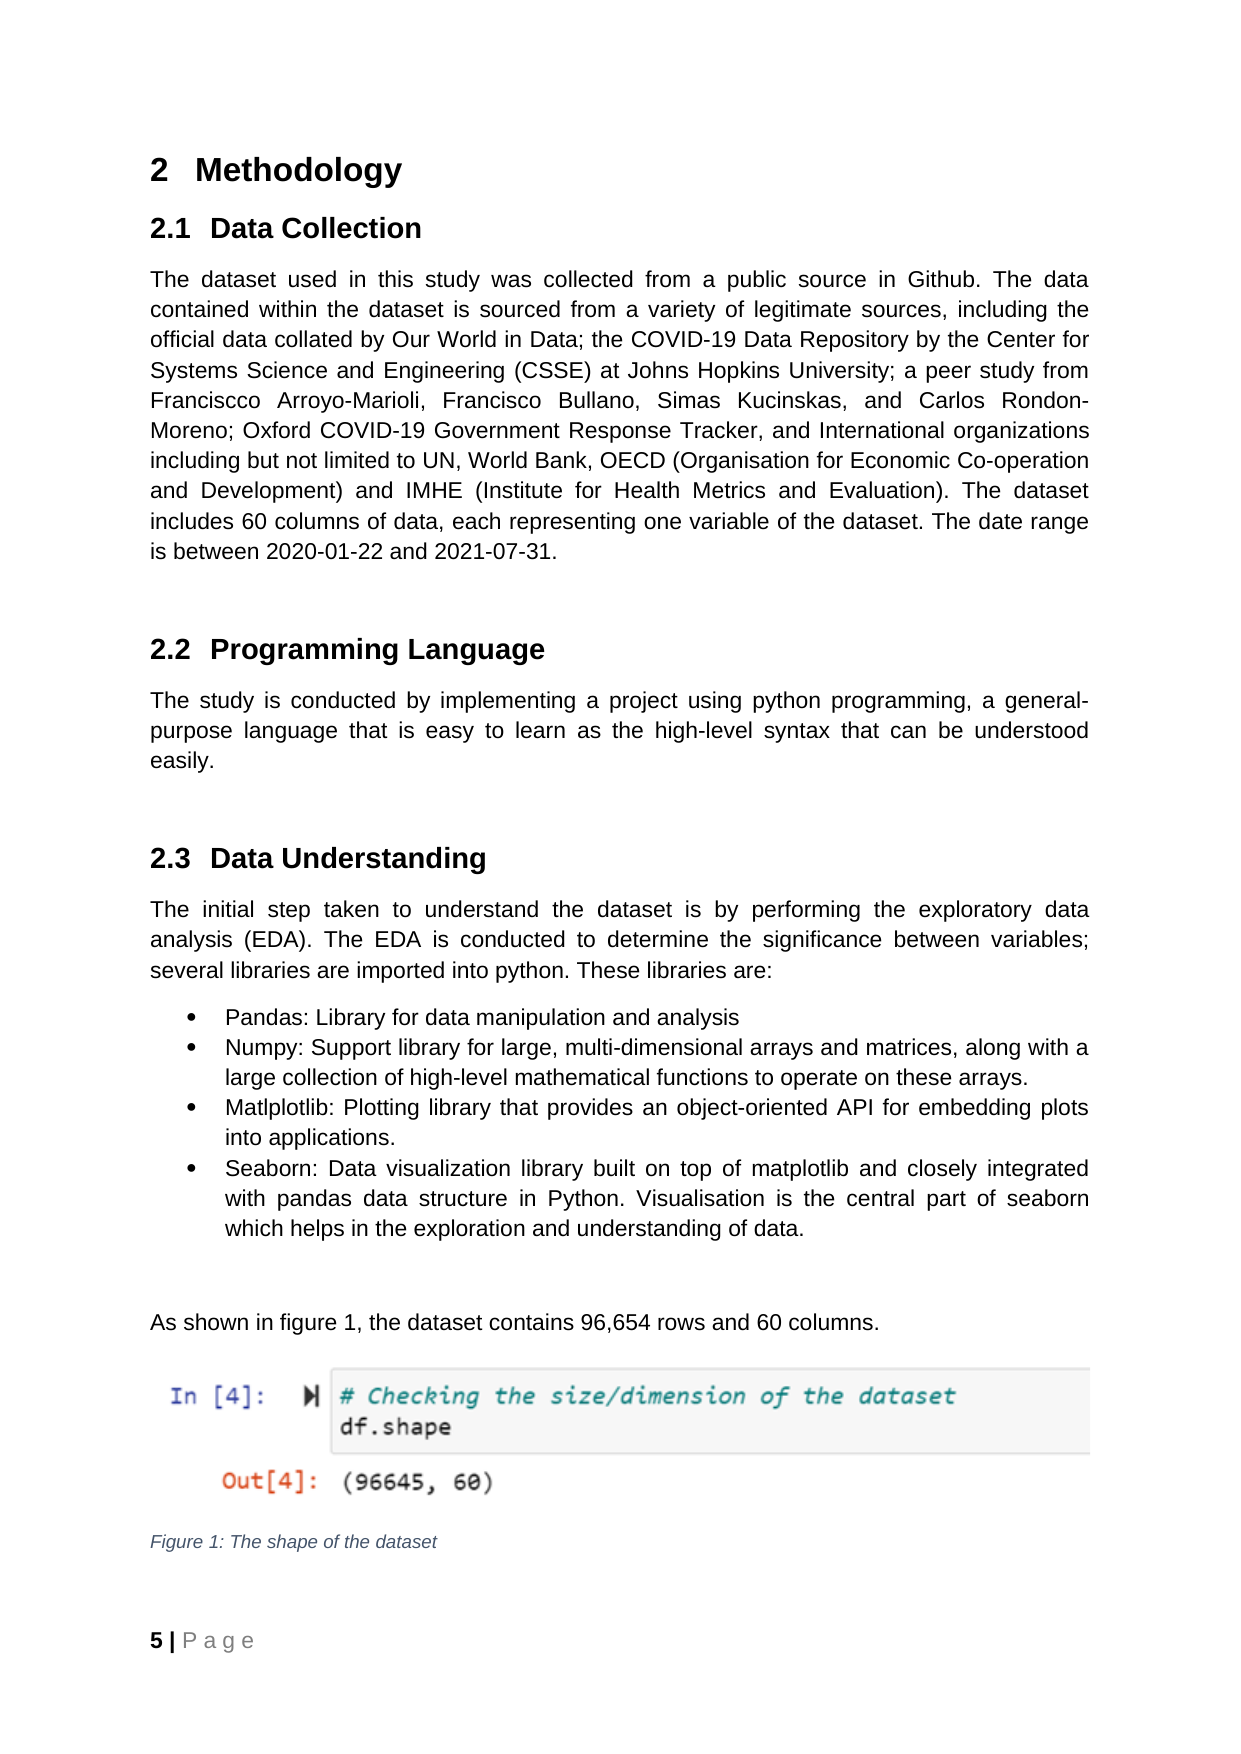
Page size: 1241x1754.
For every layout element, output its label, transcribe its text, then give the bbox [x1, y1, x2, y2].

text Figure 1: The shape of the dataset [150, 1531, 1090, 1553]
subtitle Methodology [150, 150, 1090, 188]
text The study is conducted by implementing a project using python programming, a general-purpose language that is easy to learn as the high-level syntax that can be understood easily. [150, 687, 1090, 774]
list Seaborn: Data visualization library built on top of matplotlib and closely integrated with pandas data structure in Python. Visualisation is the central part of seaborn which helps in the exploration and understanding of data. [187, 1154, 1090, 1241]
subtitle Data Collection [150, 211, 1090, 244]
text The dataset used in this study was collected from a public source in Github. The data contained within the dataset is sourced from a variety of legitimate sources, including the official data collated by Our World in Data; the COVID-19 Data Repository by the Center for Systems Science and Engineering (CSSE) at Johns Hopkins University; a peer study from Franciscco Arroyo-Marioli, Francisco Bullano, Simas Kucinskas, and Carlos Rondon-Moreno; Oxford COVID-19 Government Response Tracker, and International organizations including but not limited to UN, World Bank, OECD (Organisation for Economic Co-operation and Development) and IMHE (Institute for Health Metrics and Evaluation). The dataset includes 60 columns of data, each representing one variable of the dataset. The date range is between 2020-01-22 and 2021-07-31. [150, 266, 1090, 564]
text As shown in figure 1, the dataset contains 96,654 rows and 60 columns. [150, 1309, 1090, 1335]
picture [150, 1355, 1091, 1511]
subtitle Data Understanding [150, 841, 1090, 874]
list Numpy: Support library for large, multi-dimensional arrays and matrices, along with a large collection of high-level mathematical functions to operate on these arrays. [187, 1034, 1090, 1090]
list Pandas: Library for data manipulation and analysis [187, 1003, 1090, 1030]
text The initial step taken to understand the dataset is by performing the exploratory data analysis (EDA). The EDA is conducted to determine the significance between variables; several libraries are imported into python. These libraries are: [150, 896, 1090, 983]
subtitle Programming Language [150, 632, 1090, 665]
list Matlplotlib: Plotting library that provides an object-oriented API for embedding plots into applications. [187, 1094, 1090, 1151]
